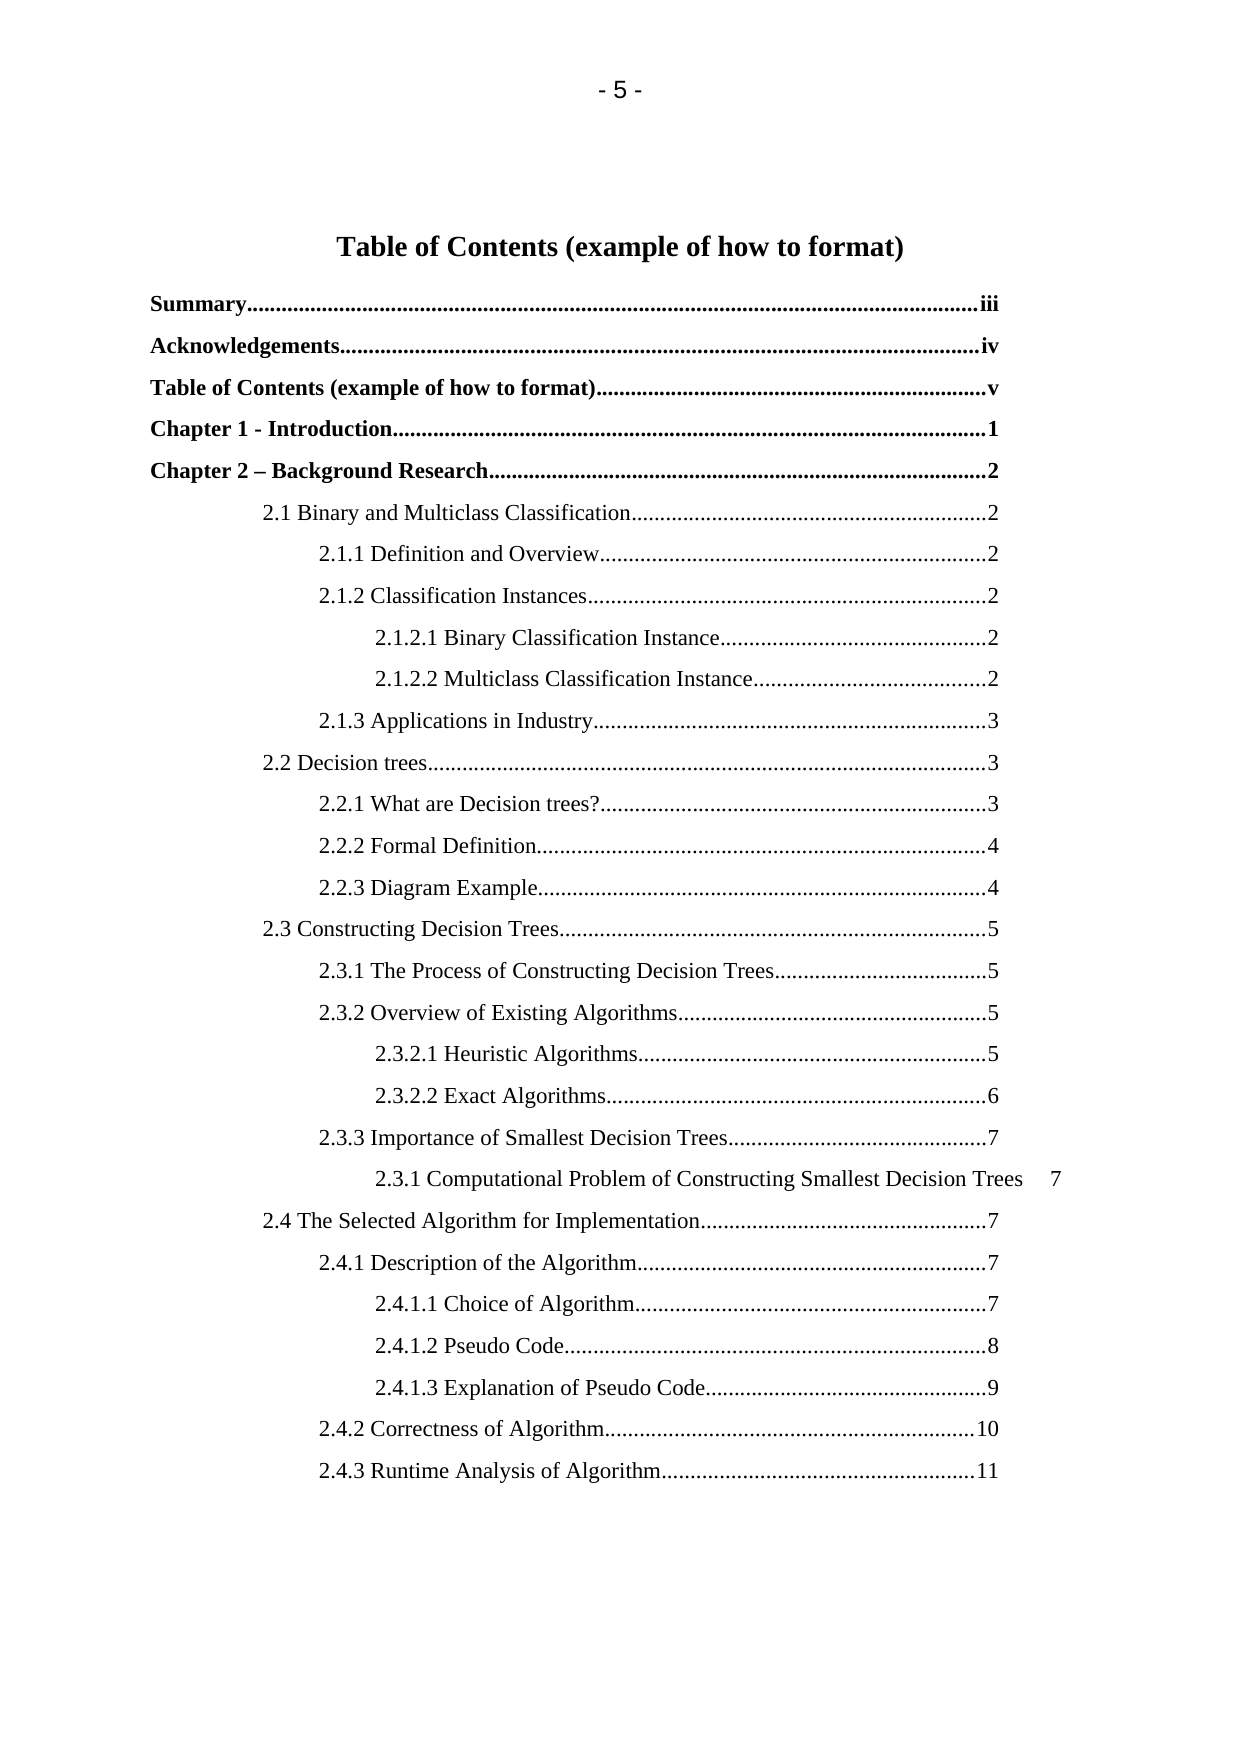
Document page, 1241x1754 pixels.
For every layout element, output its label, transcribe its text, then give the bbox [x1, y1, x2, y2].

text 2.4.2 Correctness of Algorithm 10 [319, 1412, 1090, 1442]
text 2.3.1 The Process of Constructing Decision Trees 5 [319, 954, 1090, 983]
text Summary iii [150, 287, 1030, 317]
text 2.4 The Selected Algorithm for Implementation 7 [262, 1204, 1090, 1233]
text Chapter 2 – Background Research 2 [150, 454, 1030, 483]
text 2.3.1 Computational Problem of Constructing Smallest Decision Trees 7 [375, 1162, 1090, 1192]
text 2.2 Decision trees 3 [262, 746, 1090, 775]
text 2.1.1 Definition and Overview 2 [319, 537, 1090, 567]
text Table of Contents (example of how to format) v [150, 371, 1030, 400]
text 2.3 Constructing Decision Trees 5 [262, 912, 1090, 942]
text 2.1.2.1 Binary Classification Instance 2 [375, 621, 1090, 650]
text 2.4.3 Runtime Analysis of Algorithm 11 [319, 1454, 1090, 1483]
text 2.1.2 Classification Instances 2 [319, 579, 1090, 608]
text 2.2.3 Diagram Example 4 [319, 871, 1090, 900]
text 2.4.1 Description of the Algorithm 7 [319, 1246, 1090, 1275]
text 2.3.3 Importance of Smallest Decision Trees 7 [319, 1121, 1090, 1150]
text 2.2.1 What are Decision trees? 3 [319, 787, 1090, 817]
text 2.3.2.2 Exact Algorithms 6 [375, 1079, 1090, 1108]
text 2.3.2.1 Heuristic Algorithms 5 [375, 1037, 1090, 1067]
text 2.1.2.2 Multiclass Classification Instance 2 [375, 662, 1090, 692]
subtitle Table of Contents (example of how to format) [150, 225, 1090, 262]
text 2.4.1.3 Explanation of Pseudo Code 9 [375, 1371, 1090, 1400]
text 2.4.1.1 Choice of Algorithm 7 [375, 1287, 1090, 1317]
text 2.3.2 Overview of Existing Algorithms 5 [319, 996, 1090, 1025]
text 2.2.2 Formal Definition 4 [319, 829, 1090, 858]
text 2.1 Binary and Multiclass Classification 2 [262, 496, 1090, 525]
text 2.4.1.2 Pseudo Code 8 [375, 1329, 1090, 1358]
text 2.1.3 Applications in Industry 3 [319, 704, 1090, 733]
text Chapter 1 - Introduction 1 [150, 412, 1030, 442]
text Acknowledgements iv [150, 329, 1030, 358]
